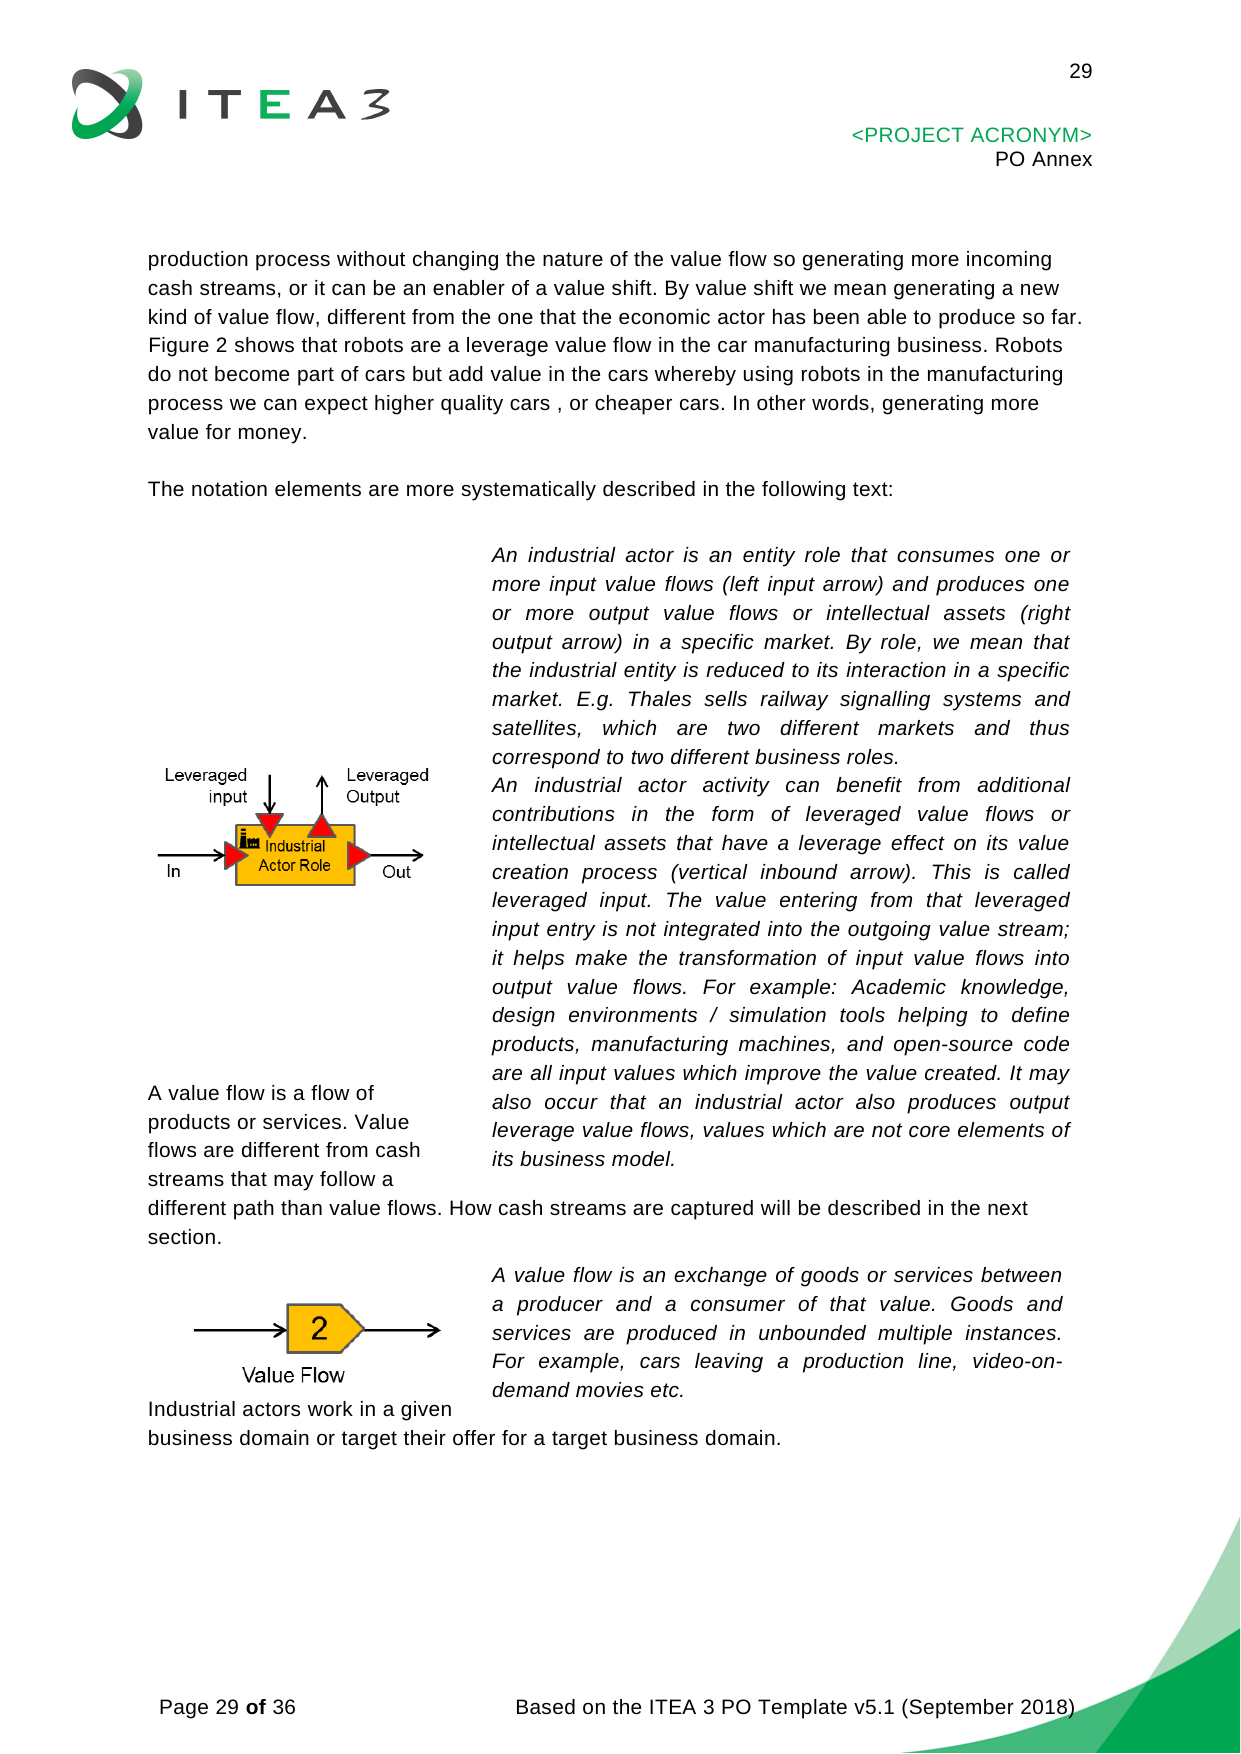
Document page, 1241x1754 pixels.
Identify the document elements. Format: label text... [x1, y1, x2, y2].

picture [810, 1484, 1241, 1753]
text The notation elements are more systematically described in the following text: [148, 477, 1092, 501]
text Industrial actors work in a given business domain or target their offer for a target business domain. [148, 1397, 1092, 1450]
picture [0, 0, 442, 198]
picture [192, 1299, 443, 1387]
text A value flow is a flow of products or services. Value flows are different from cash streams that may follow a different path than value flows. How cash streams are captured will be described in the next section. [148, 1081, 1092, 1248]
picture [150, 760, 436, 889]
